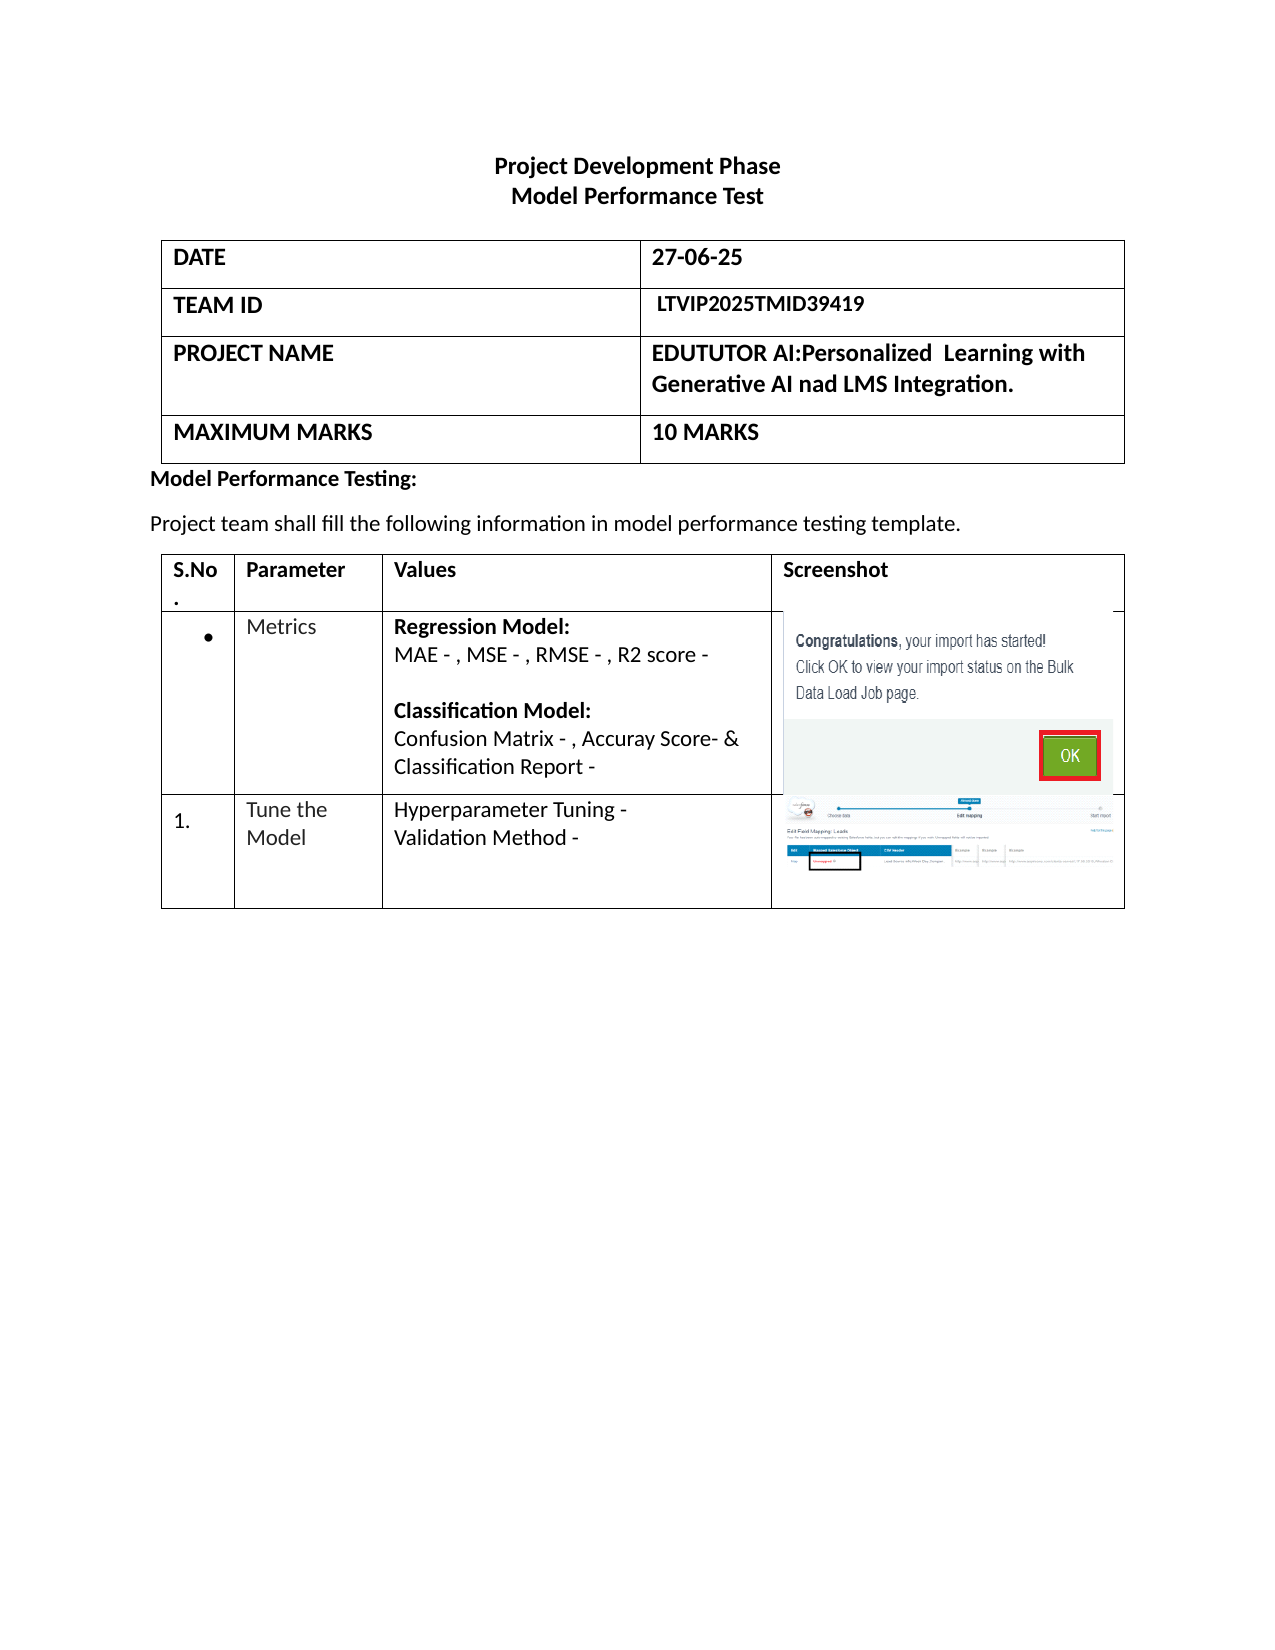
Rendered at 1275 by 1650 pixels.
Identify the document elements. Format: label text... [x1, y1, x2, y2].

table_cell LTVIP2025TMID39419 [641, 289, 1124, 336]
table_cell EDUTUTOR AI:Personalized Learning with Generative AI nad LMS Integration. [641, 337, 1124, 415]
text Model Performance Testing: [150, 464, 1125, 492]
text Project team shall fill the following information in model performance testing template. [150, 509, 1125, 537]
table_cell [772, 795, 1124, 907]
table_header S.No. [162, 555, 234, 611]
table_cell TEAM ID [162, 289, 640, 336]
text Project Development Phase [150, 150, 1125, 181]
table_header Values [383, 555, 771, 611]
text Model Performance Test [150, 181, 1125, 211]
table_header Screenshot [772, 555, 1124, 611]
table_cell [1114, 612, 1124, 794]
table_cell Tune the Model [235, 795, 382, 907]
table_header DATE [162, 241, 640, 288]
table_cell Hyperparameter Tuning - Validation Method - [383, 795, 771, 907]
table_cell [772, 612, 783, 794]
table_header Parameter [235, 555, 382, 611]
table_cell [162, 795, 234, 907]
table_cell Metrics [235, 612, 382, 794]
table_cell 10 MARKS [641, 416, 1124, 463]
picture [783, 611, 1114, 871]
table_cell Regression Model: MAE - , MSE - , RMSE - , R2 score - Classification Model: Confusion Matrix - , Accuray Score- & Classification Report - [383, 612, 771, 794]
table_cell MAXIMUM MARKS [162, 416, 640, 463]
table_cell PROJECT NAME [162, 337, 640, 415]
table_header 27-06-25 [641, 241, 1124, 288]
table_cell [162, 612, 234, 794]
